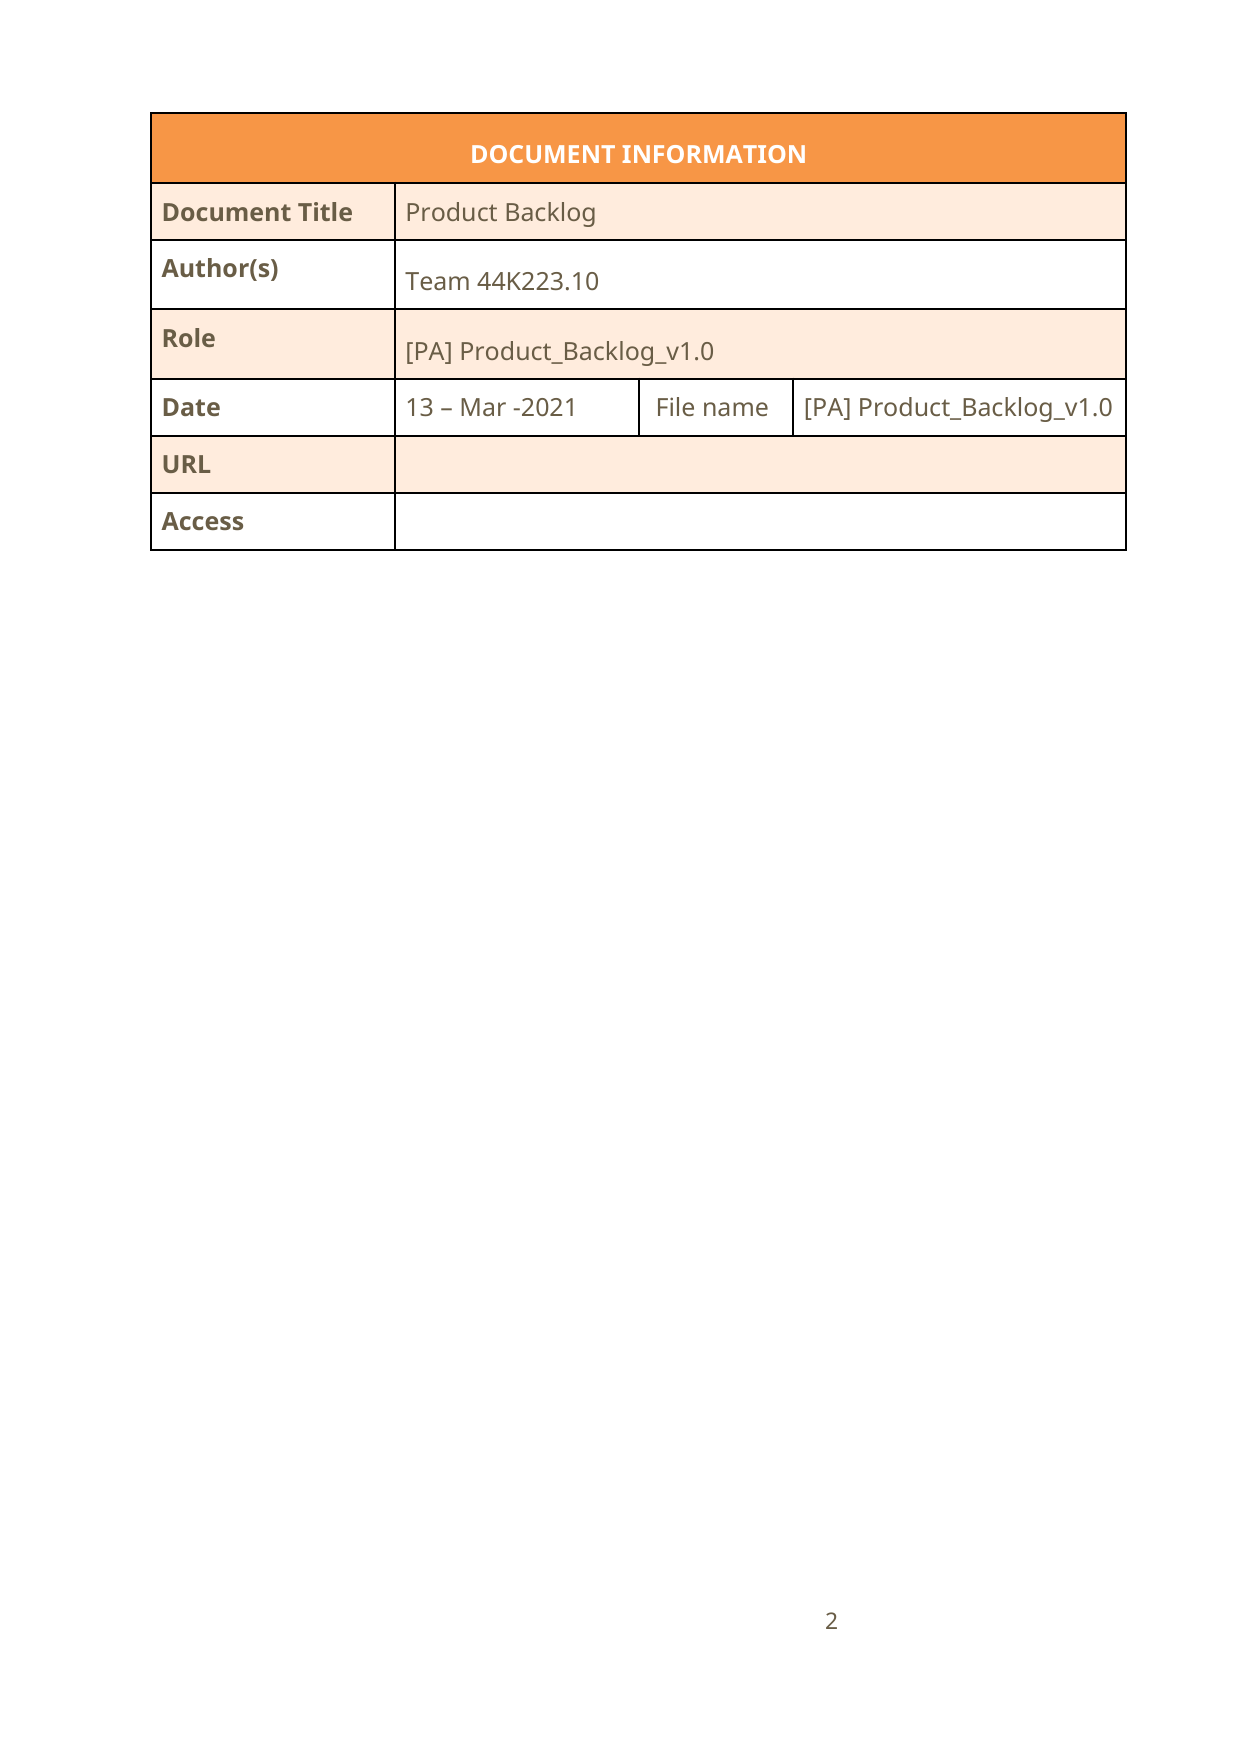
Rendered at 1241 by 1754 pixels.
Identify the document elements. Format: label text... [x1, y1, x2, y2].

table_header DOCUMENT INFORMATION [152, 114, 1125, 182]
table_cell Date [152, 380, 394, 434]
table_cell Role [152, 310, 394, 378]
table_cell File name [640, 380, 792, 434]
table_cell [396, 494, 1125, 548]
table_cell 13 – Mar -2021 [396, 380, 638, 434]
table_cell Author(s) [152, 241, 394, 308]
table_cell Access [152, 494, 394, 548]
table_cell [PA] Product_Backlog_v1.0 [396, 310, 1125, 378]
table_cell [PA] Product_Backlog_v1.0 [794, 380, 1125, 434]
table_cell [396, 437, 1125, 492]
table_cell Team 44K223.10 [396, 241, 1125, 308]
table_cell Document Title [152, 184, 394, 239]
table_cell URL [152, 437, 394, 492]
table_cell Product Backlog [396, 184, 1125, 239]
